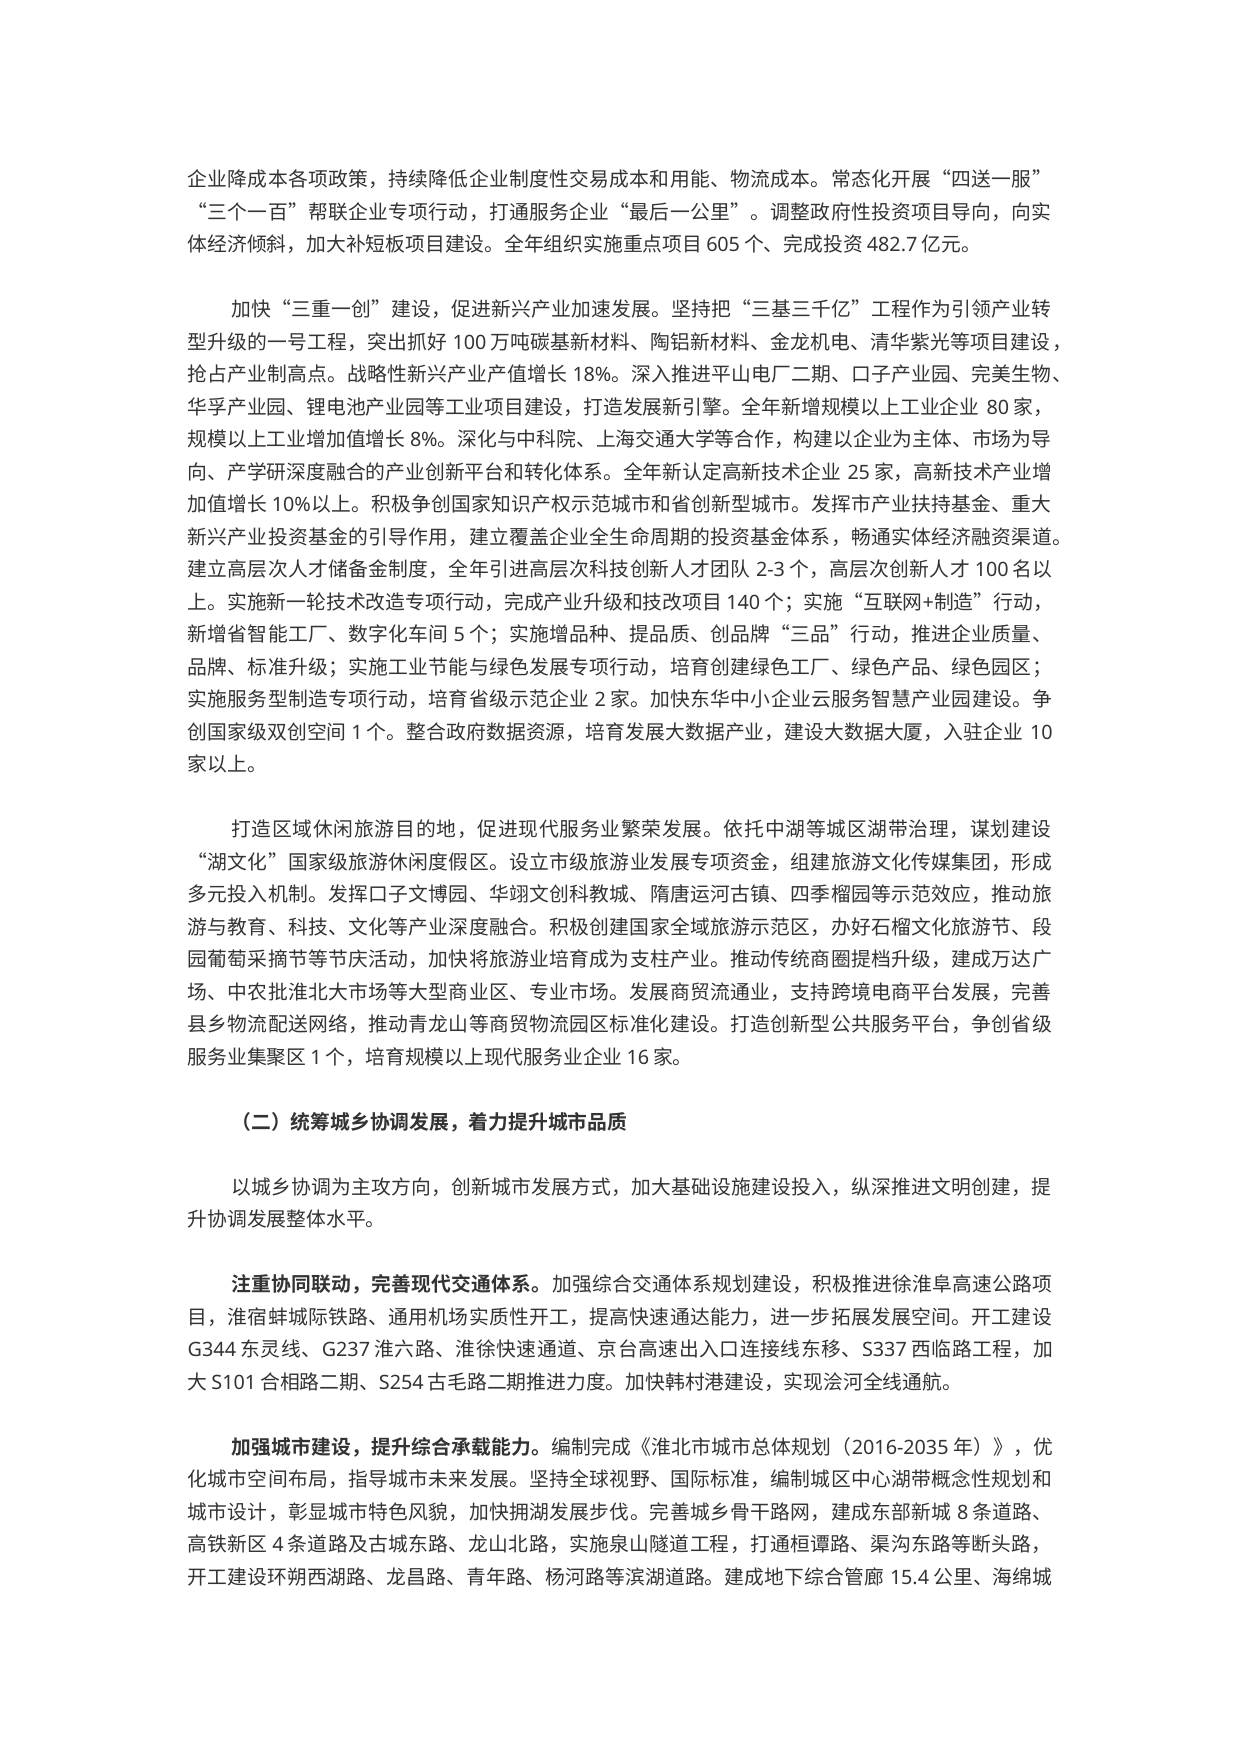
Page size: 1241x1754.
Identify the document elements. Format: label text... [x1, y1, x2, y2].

text 注重协同联动，完善现代交通体系。加强综合交通体系规划建设，积极推进徐淮阜高速公路项目，淮宿蚌城际铁路、通用机场实质性开工，提高快速通达能力，进一步拓展发展空间。开工建设G344东灵线、G237淮六路、淮徐快速通道、京台高速出入口连接线东移、S337西临路工程，加大S101合相路二期、S254古毛路二期推进力度。加快韩村港建设，实现浍河全线通航。 [187, 1267, 1053, 1397]
text （二）统筹城乡协调发展，着力提升城市品质 [187, 1104, 1053, 1137]
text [187, 162, 1053, 259]
text 打造区域休闲旅游目的地，促进现代服务业繁荣发展。依托中湖等城区湖带治理，谋划建设“湖文化”国家级旅游休闲度假区。设立市级旅游业发展专项资金，组建旅游文化传媒集团，形成多元投入机制。发挥口子文博园、华翊文创科教城、隋唐运河古镇、四季榴园等示范效应，推动旅游与教育、科技、文化等产业深度融合。积极创建国家全域旅游示范区，办好石榴文化旅游节、段园葡萄采摘节等节庆活动，加快将旅游业培育成为支柱产业。推动传统商圈提档升级，建成万达广场、中农批淮北大市场等大型商业区、专业市场。发展商贸流通业，支持跨境电商平台发展，完善县乡物流配送网络，推动青龙山等商贸物流园区标准化建设。打造创新型公共服务平台，争创省级服务业集聚区1个，培育规模以上现代服务业企业16家。 [187, 812, 1053, 1072]
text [187, 1429, 1053, 1592]
text 加快“三重一创”建设，促进新兴产业加速发展。坚持把“三基三千亿”工程作为引领产业转型升级的一号工程，突出抓好100万吨碳基新材料、陶铝新材料、金龙机电、清华紫光等项目建设，抢占产业制高点。战略性新兴产业产值增长18%。深入推进平山电厂二期、口子产业园、完美生物、华孚产业园、锂电池产业园等工业项目建设，打造发展新引擎。全年新增规模以上工业企业80家，规模以上工业增加值增长8%。深化与中科院、上海交通大学等合作，构建以企业为主体、市场为导向、产学研深度融合的产业创新平台和转化体系。全年新认定高新技术企业25家，高新技术产业增加值增长10%以上。积极争创国家知识产权示范城市和省创新型城市。发挥市产业扶持基金、重大新兴产业投资基金的引导作用，建立覆盖企业全生命周期的投资基金体系，畅通实体经济融资渠道。建立高层次人才储备金制度，全年引进高层次科技创新人才团队2-3个，高层次创新人才100名以上。实施新一轮技术改造专项行动，完成产业升级和技改项目140个；实施“互联网+制造”行动，新增省智能工厂、数字化车间5个；实施增品种、提品质、创品牌“三品”行动，推进企业质量、品牌、标准升级；实施工业节能与绿色发展专项行动，培育创建绿色工厂、绿色产品、绿色园区；实施服务型制造专项行动，培育省级示范企业2家。加快东华中小企业云服务智慧产业园建设。争创国家级双创空间1个。整合政府数据资源，培育发展大数据产业，建设大数据大厦，入驻企业10家以上。 [187, 292, 1053, 779]
text 以城乡协调为主攻方向，创新城市发展方式，加大基础设施建设投入，纵深推进文明创建，提升协调发展整体水平。 [187, 1169, 1053, 1234]
